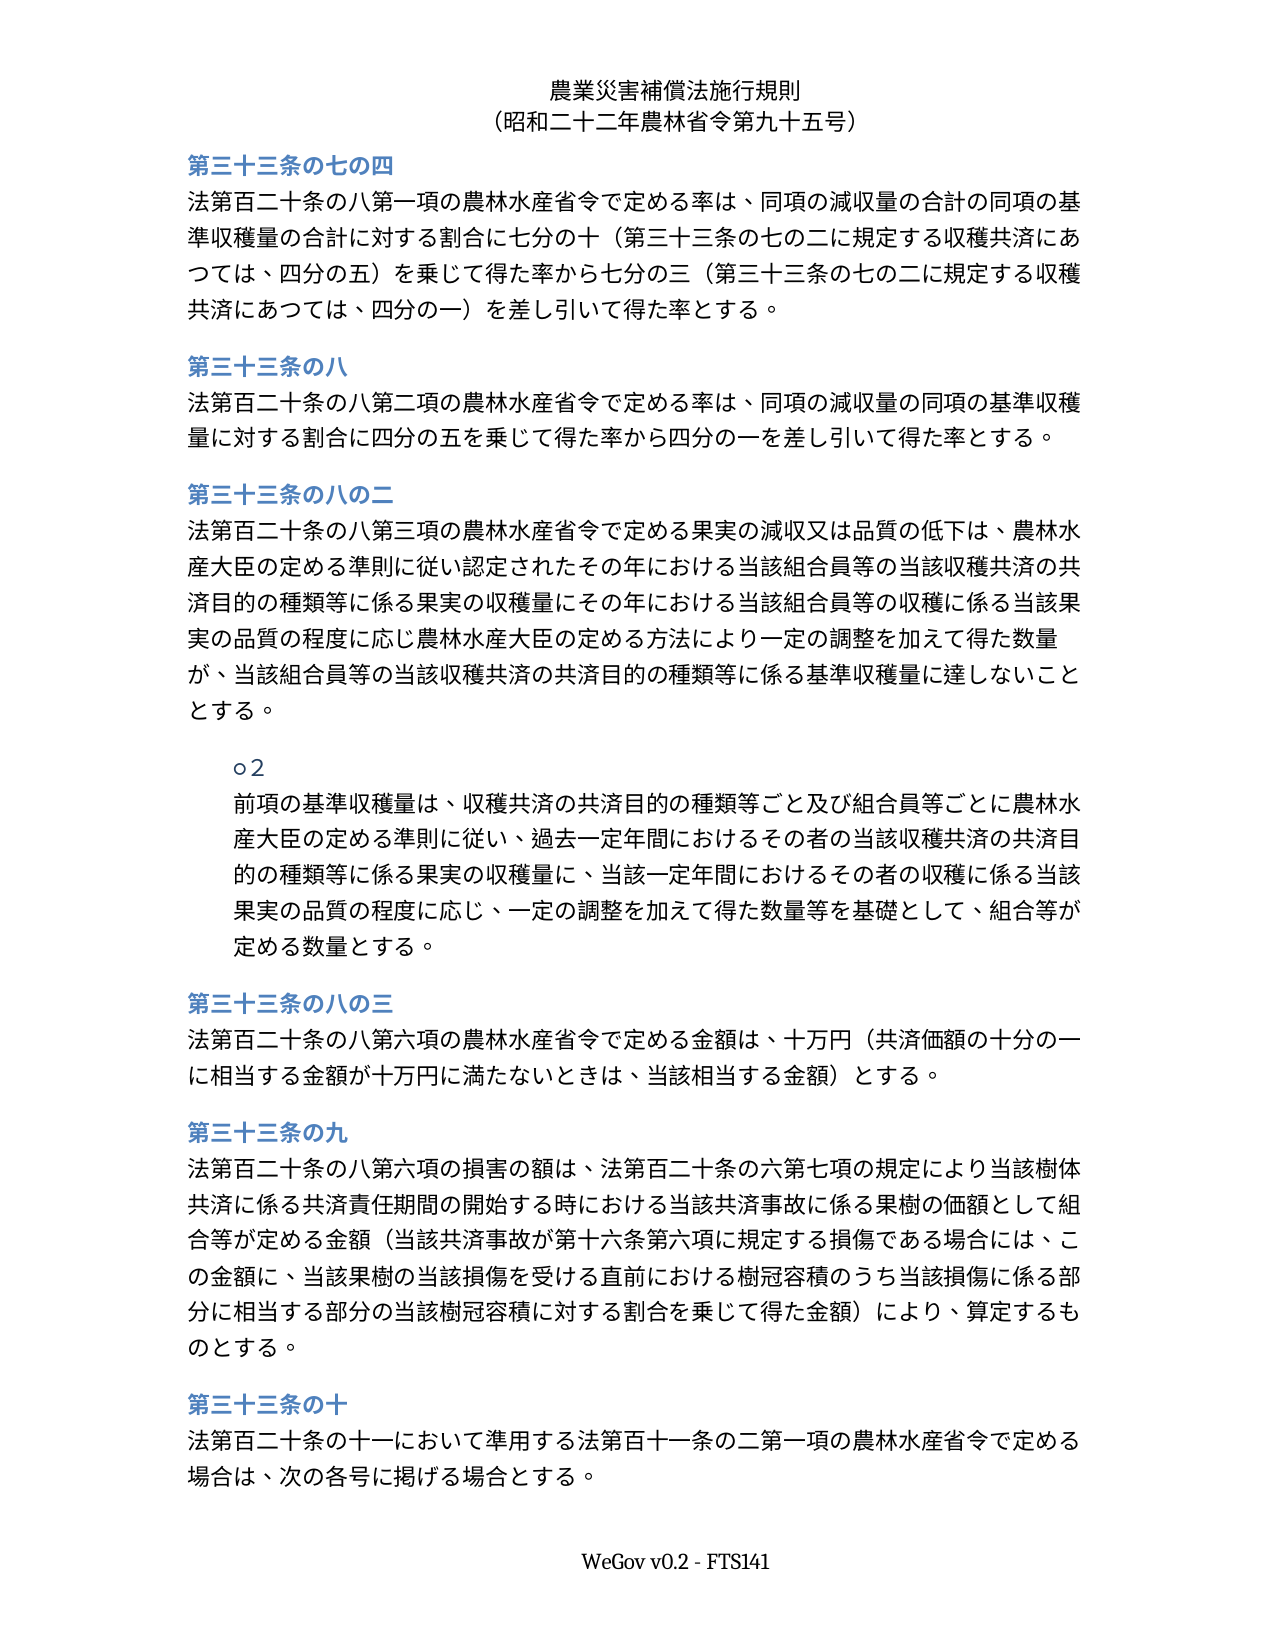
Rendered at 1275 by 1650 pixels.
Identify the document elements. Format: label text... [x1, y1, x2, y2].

subtitle ○２ [233, 752, 1087, 783]
subtitle 第三十三条の十 [187, 1389, 1087, 1420]
text 法第百二十条の八第二項の農林水産省令で定める率は、同項の減収量の同項の基準収穫量に対する割合に四分の五を乗じて得た率から四分の一を差し引いて得た率とする。 [187, 386, 1087, 454]
text 法第百二十条の八第三項の農林水産省令で定める果実の減収又は品質の低下は、農林水産大臣の定める準則に従い認定されたその年における当該組合員等の当該収穫共済の共済目的の種類等に係る果実の収穫量にその年における当該組合員等の収穫に係る当該果実の品質の程度に応じ農林水産大臣の定める方法により一定の調整を加えて得た数量が、当該組合員等の当該収穫共済の共済目的の種類等に係る基準収穫量に達しないこととする。 [187, 515, 1087, 726]
subtitle 第三十三条の八 [187, 351, 1087, 382]
text 法第百二十条の八第六項の農林水産省令で定める金額は、十万円（共済価額の十分の一に相当する金額が十万円に満たないときは、当該相当する金額）とする。 [187, 1024, 1087, 1091]
subtitle 第三十三条の八の三 [187, 988, 1087, 1019]
text 法第百二十条の八第一項の農林水産省令で定める率は、同項の減収量の合計の同項の基準収穫量の合計に対する割合に七分の十（第三十三条の七の二に規定する収穫共済にあつては、四分の五）を乗じて得た率から七分の三（第三十三条の七の二に規定する収穫共済にあつては、四分の一）を差し引いて得た率とする。 [187, 186, 1087, 325]
subtitle 第三十三条の九 [187, 1117, 1087, 1148]
text 法第百二十条の十一において準用する法第百十一条の二第一項の農林水産省令で定める場合は、次の各号に掲げる場合とする。 [187, 1425, 1087, 1492]
subtitle 第三十三条の八の二 [187, 479, 1087, 510]
subtitle 第三十三条の七の四 [187, 150, 1087, 181]
text 前項の基準収穫量は、収穫共済の共済目的の種類等ごと及び組合員等ごとに農林水産大臣の定める準則に従い、過去一定年間におけるその者の当該収穫共済の共済目的の種類等に係る果実の収穫量に、当該一定年間におけるその者の収穫に係る当該果実の品質の程度に応じ、一定の調整を加えて得た数量等を基礎として、組合等が定める数量とする。 [233, 787, 1087, 962]
text 法第百二十条の八第六項の損害の額は、法第百二十条の六第七項の規定により当該樹体共済に係る共済責任期間の開始する時における当該共済事故に係る果樹の価額として組合等が定める金額（当該共済事故が第十六条第六項に規定する損傷である場合には、この金額に、当該果樹の当該損傷を受ける直前における樹冠容積のうち当該損傷に係る部分に相当する部分の当該樹冠容積に対する割合を乗じて得た金額）により、算定するものとする。 [187, 1153, 1087, 1363]
